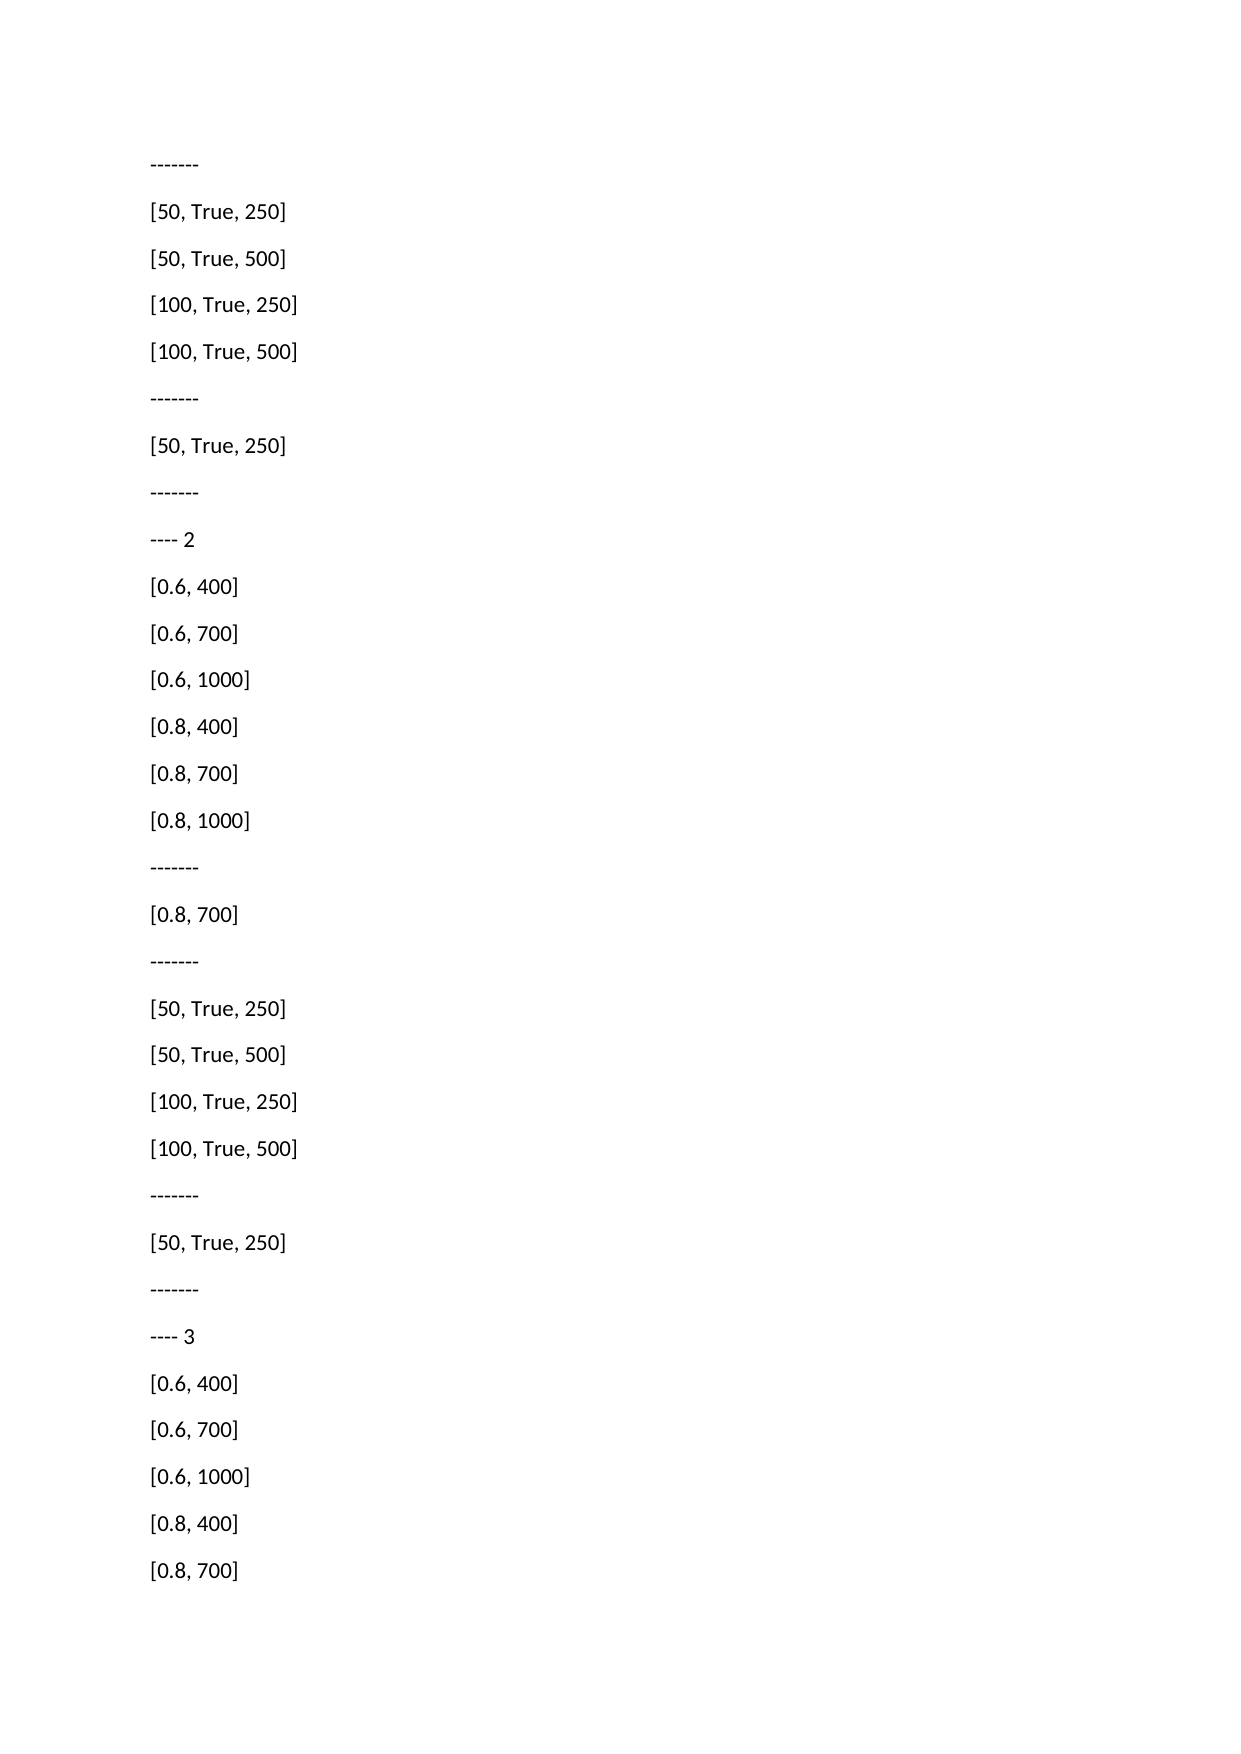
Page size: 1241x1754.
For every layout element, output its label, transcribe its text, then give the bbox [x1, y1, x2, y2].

text [0.6, 400] [150, 572, 1090, 600]
text [100, True, 500] [150, 337, 1090, 366]
text [50, True, 250] [150, 994, 1090, 1022]
text ------- [150, 384, 1090, 412]
text [0.6, 1000] [150, 666, 1090, 694]
text ------- [150, 947, 1090, 975]
text [0.8, 1000] [150, 806, 1090, 834]
text [50, True, 500] [150, 244, 1090, 272]
text ---- 2 [150, 525, 1090, 553]
text [100, True, 250] [150, 291, 1090, 319]
text [0.6, 700] [150, 619, 1090, 647]
text ---- 3 [150, 1322, 1090, 1350]
text [0.8, 700] [150, 759, 1090, 787]
text ------- [150, 1181, 1090, 1209]
text [0.8, 400] [150, 712, 1090, 741]
text [50, True, 500] [150, 1041, 1090, 1069]
text ------- [150, 1275, 1090, 1303]
text [0.6, 1000] [150, 1462, 1090, 1491]
text [100, True, 500] [150, 1134, 1090, 1162]
text [0.8, 700] [150, 1556, 1090, 1584]
text [0.8, 400] [150, 1509, 1090, 1537]
text ------- [150, 478, 1090, 506]
text ------- [150, 150, 1090, 178]
text [0.8, 700] [150, 900, 1090, 928]
text [0.6, 700] [150, 1416, 1090, 1444]
text [50, True, 250] [150, 431, 1090, 459]
text [100, True, 250] [150, 1087, 1090, 1116]
text [50, True, 250] [150, 197, 1090, 225]
text [50, True, 250] [150, 1228, 1090, 1256]
text [0.6, 400] [150, 1369, 1090, 1397]
text ------- [150, 853, 1090, 881]
